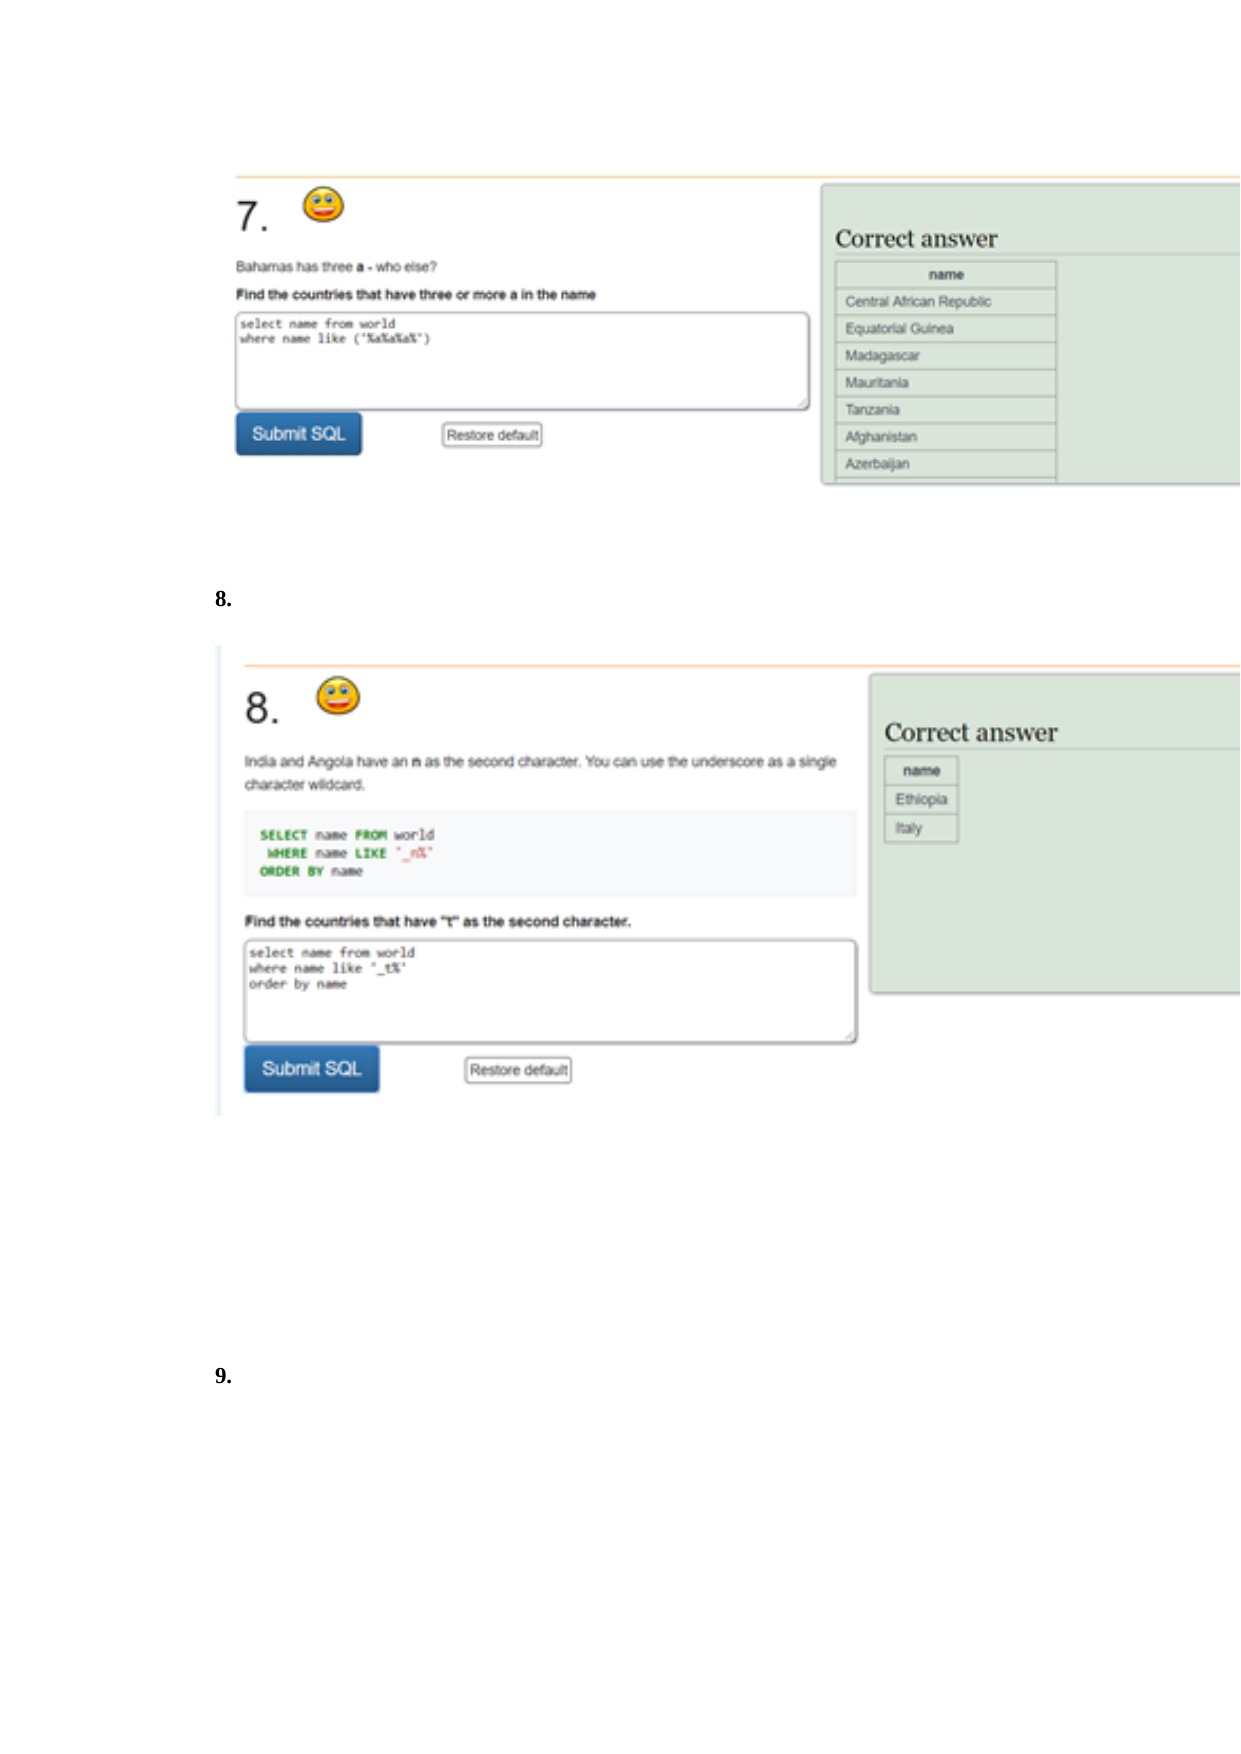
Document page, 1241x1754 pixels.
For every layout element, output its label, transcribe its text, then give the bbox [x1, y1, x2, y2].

list 9. [215, 1362, 1063, 1388]
picture [214, 147, 1241, 551]
picture [214, 645, 1241, 1116]
list 8. [215, 585, 1063, 611]
